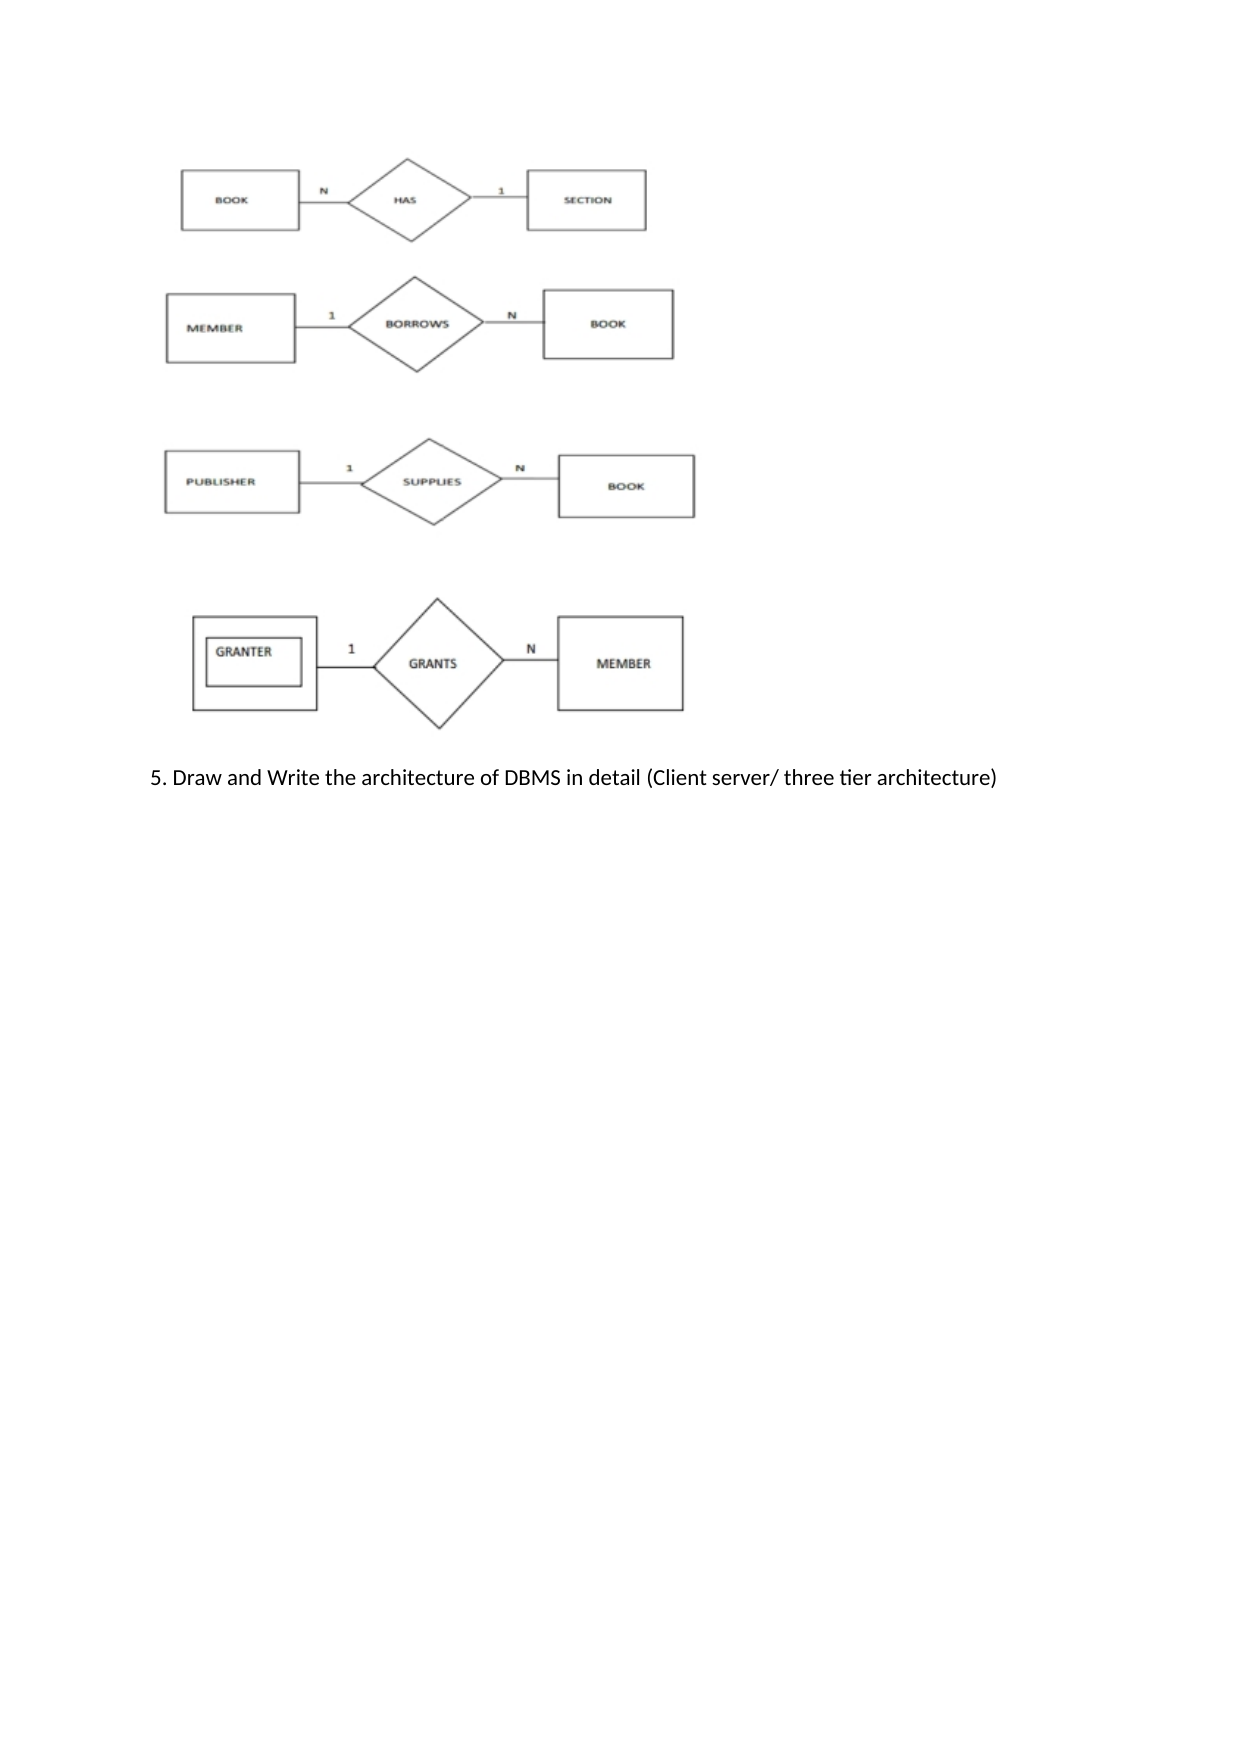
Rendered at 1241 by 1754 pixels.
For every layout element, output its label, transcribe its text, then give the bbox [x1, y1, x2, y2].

text 5. Draw and Write the architecture of DBMS in detail (Client server/ three tier architecture) [150, 763, 1090, 792]
picture [150, 150, 1091, 745]
